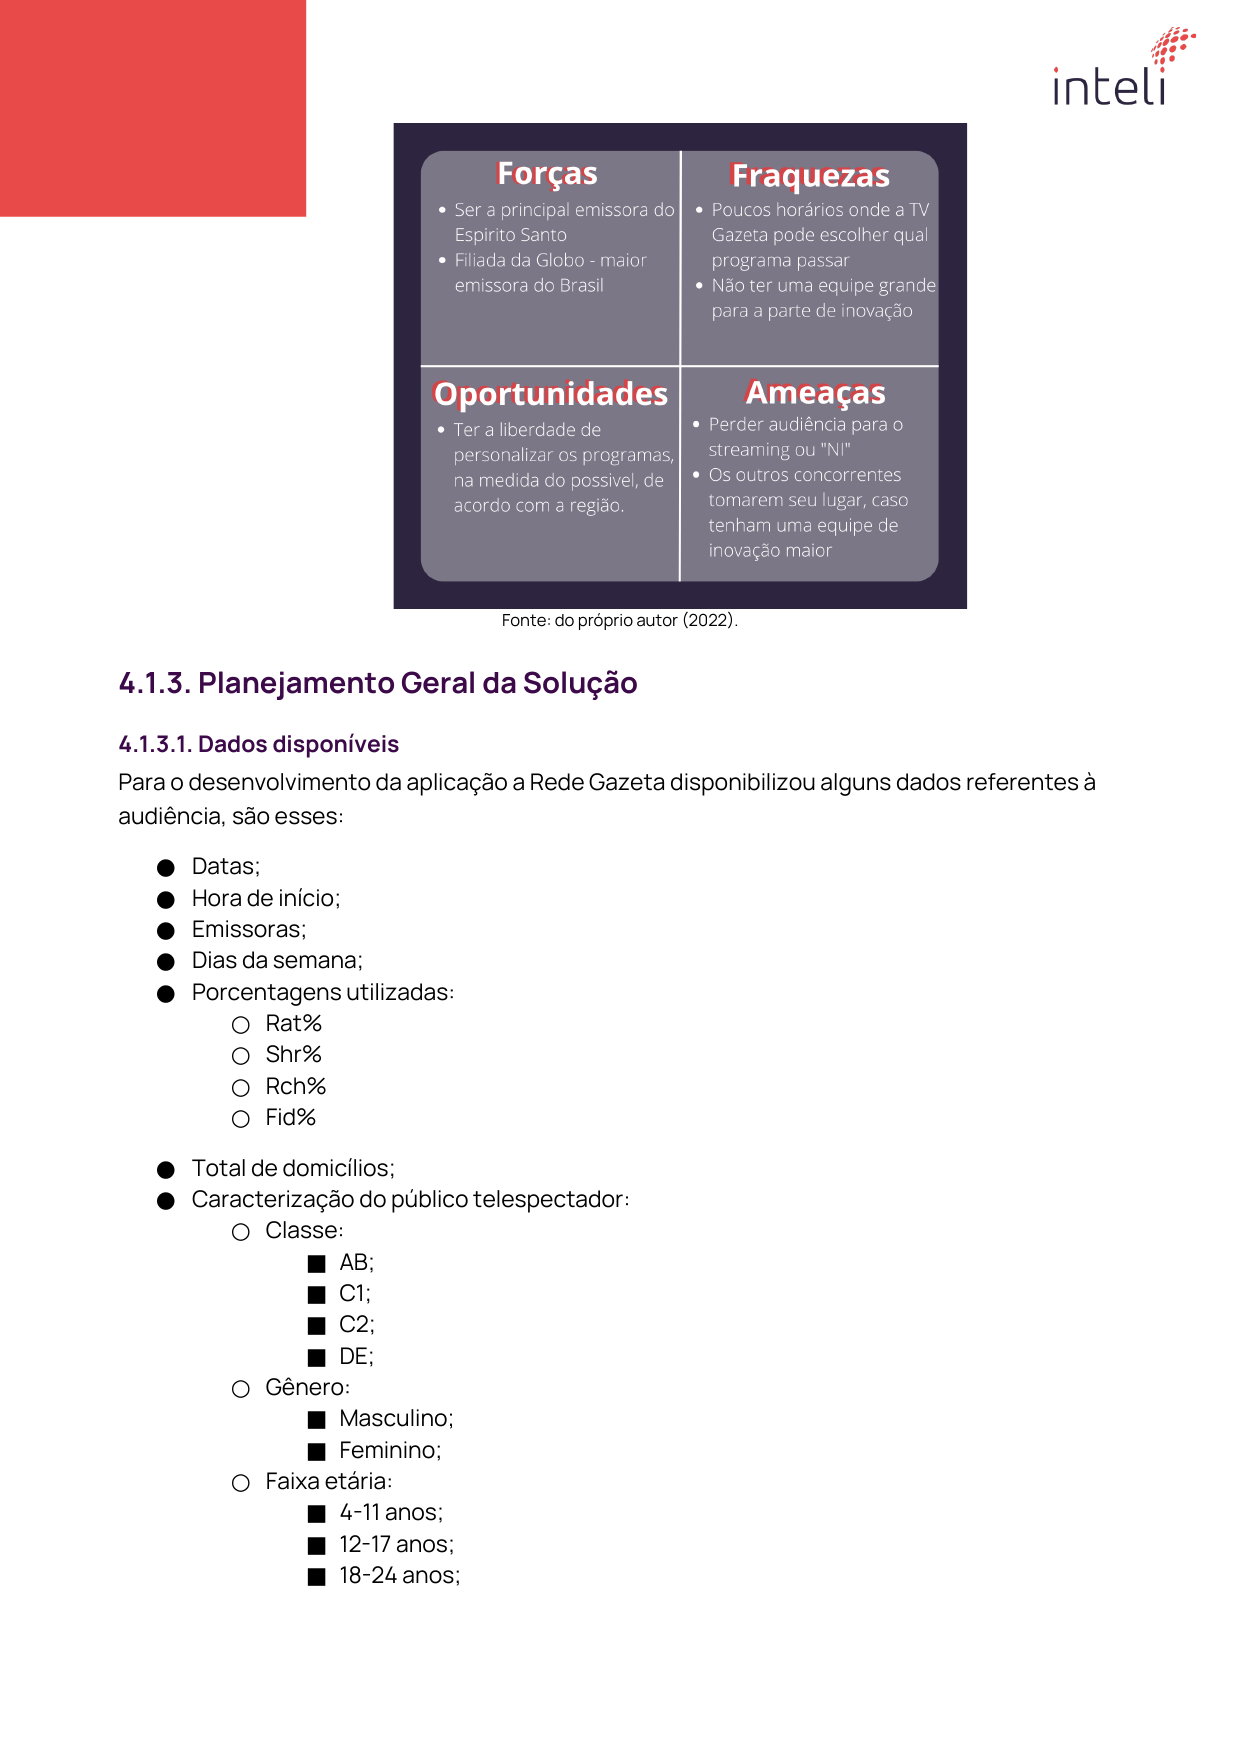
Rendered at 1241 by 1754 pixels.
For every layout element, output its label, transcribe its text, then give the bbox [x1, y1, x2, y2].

list Masculino; [306, 1402, 1122, 1434]
list DE; [306, 1339, 1122, 1371]
list Rch% [231, 1069, 1122, 1101]
list Caracterização do público telespectador: [156, 1183, 1122, 1214]
list C2; [306, 1308, 1122, 1339]
text Para o desenvolvimento da aplicação a Rede Gazeta disponibilizou alguns dados referentes à audiência, são esses: [118, 766, 1122, 831]
subtitle 4.1.3. Planejamento Geral da Solução [118, 663, 1122, 703]
subtitle 4.1.3.1. Dados disponíveis [118, 728, 1122, 759]
list 12-17 anos; [306, 1528, 1122, 1559]
list Classe: [231, 1214, 1122, 1246]
list Datas; [156, 850, 1122, 881]
list Porcentagens utilizadas: [156, 976, 1122, 1007]
list AB; [306, 1246, 1122, 1277]
list 18-24 anos; [306, 1559, 1122, 1590]
picture [0, 0, 307, 217]
list Fid% [231, 1101, 1122, 1132]
list Emissoras; [156, 913, 1122, 944]
list C1; [306, 1277, 1122, 1308]
list Gênero: [231, 1371, 1122, 1402]
list Feminino; [306, 1434, 1122, 1465]
list Rat% [231, 1007, 1122, 1038]
list Faixa etária: [231, 1465, 1122, 1496]
list Hora de início; [156, 881, 1122, 913]
text Fonte: do próprio autor (2022). [118, 609, 1122, 632]
list Dias da semana; [156, 944, 1122, 976]
list 4-11 anos; [306, 1496, 1122, 1528]
list Total de domicílios; [156, 1151, 1122, 1183]
list Shr% [231, 1038, 1122, 1069]
picture [1054, 27, 1197, 105]
picture [393, 123, 968, 609]
